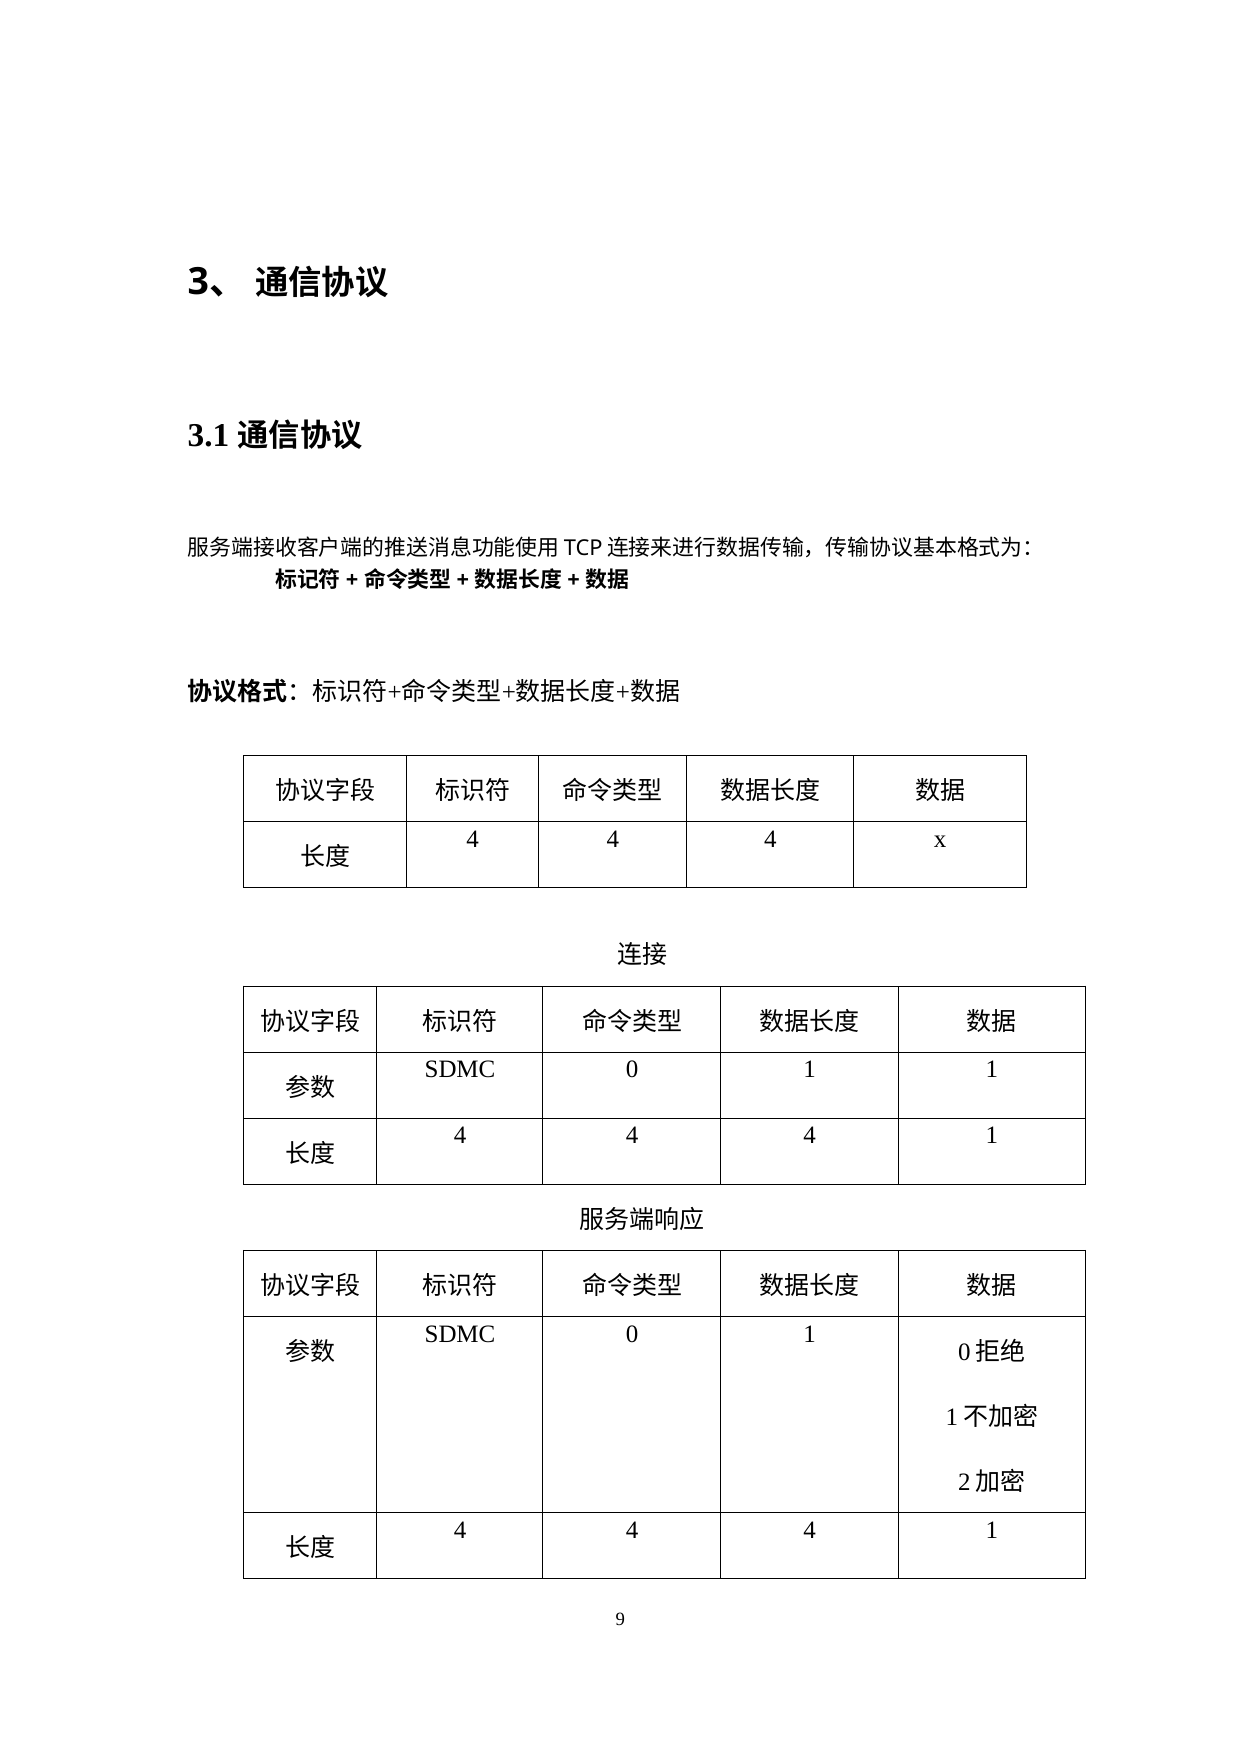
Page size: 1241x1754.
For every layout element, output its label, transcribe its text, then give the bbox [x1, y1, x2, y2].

table_cell 长度 [244, 822, 406, 887]
table_header 标识符 [377, 1251, 542, 1316]
table_header 数据 [854, 756, 1026, 821]
table_cell 参数 [244, 1053, 376, 1118]
table_cell 0 [543, 1317, 720, 1512]
table_cell 0 [543, 1053, 720, 1118]
table_header 数据长度 [687, 756, 853, 821]
table_header 协议字段 [244, 756, 406, 821]
table_header 数据长度 [721, 987, 898, 1052]
table_header 命令类型 [543, 987, 720, 1052]
table_cell SDMC [377, 1317, 542, 1512]
table_header 协议字段 [244, 987, 376, 1052]
table_cell 4 [539, 822, 686, 887]
text 标记符 + 命令类型 + 数据长度 + 数据 [231, 562, 1053, 594]
table_cell 1 [721, 1053, 898, 1118]
table_header 协议字段 [244, 1251, 376, 1316]
table_header 数据长度 [721, 1251, 898, 1316]
table_header 命令类型 [539, 756, 686, 821]
table_cell x [854, 822, 1026, 887]
text 连接 [187, 921, 1053, 986]
table_cell 4 [687, 822, 853, 887]
table_cell 1 [899, 1053, 1085, 1118]
table_cell 长度 [244, 1119, 376, 1184]
table_cell 4 [377, 1119, 542, 1184]
table_cell 1 [899, 1119, 1085, 1184]
table_cell 4 [377, 1513, 542, 1578]
subtitle 通信协议 [187, 400, 1053, 465]
table_header 数据 [899, 987, 1085, 1052]
table_header 标识符 [407, 756, 538, 821]
table_cell 长度 [244, 1513, 376, 1578]
table_cell 4 [721, 1119, 898, 1184]
subtitle 通信协议 [187, 245, 1053, 310]
table_cell 1 [721, 1317, 898, 1512]
table_cell 参数 [244, 1317, 376, 1512]
list 服务端接收客户端的推送消息功能使用TCP连接来进行数据传输，传输协议基本格式为： [187, 529, 1053, 562]
table_cell 1 [899, 1513, 1085, 1578]
text 服务端响应 [187, 1185, 1053, 1250]
table_cell 4 [407, 822, 538, 887]
table_cell 4 [543, 1513, 720, 1578]
table_header 命令类型 [543, 1251, 720, 1316]
table_header 数据 [899, 1251, 1085, 1316]
table_cell 4 [543, 1119, 720, 1184]
table_cell SDMC [377, 1053, 542, 1118]
table_header 标识符 [377, 987, 542, 1052]
table_cell 4 [721, 1513, 898, 1578]
table_cell 0拒绝 1不加密 2加密 [899, 1317, 1085, 1512]
text 协议格式：标识符+命令类型+数据长度+数据 [187, 657, 1053, 722]
